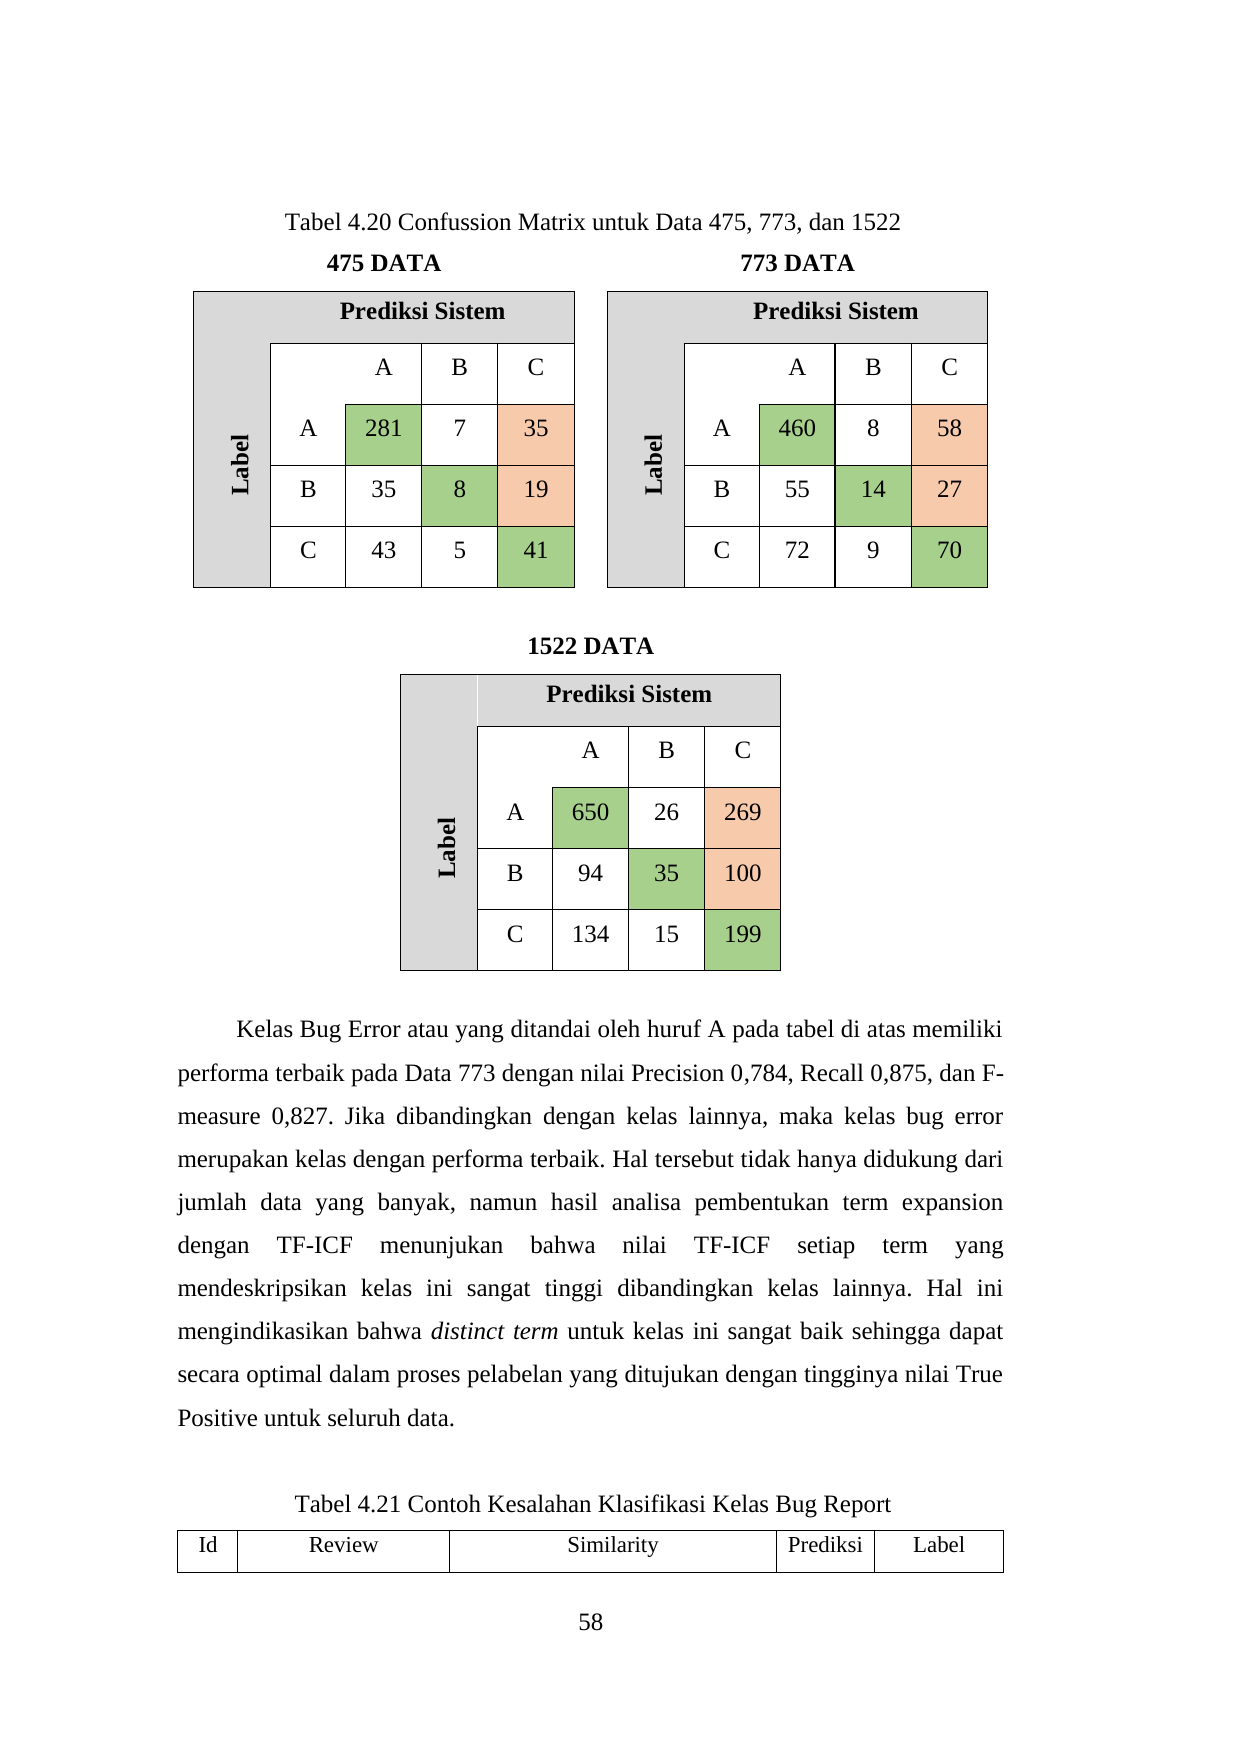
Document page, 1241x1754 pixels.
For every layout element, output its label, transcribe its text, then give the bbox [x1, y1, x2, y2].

table_header 475 DATA [177, 248, 591, 588]
table_header Id [178, 1531, 237, 1572]
table_header Prediksi Sistem [777, 1531, 874, 1572]
table_header 773 DATA [591, 248, 1004, 588]
table_header Label Sebenarnya [875, 1531, 1003, 1572]
text Kelas Bug Error atau yang ditandai oleh huruf A pada tabel di atas memiliki performa terbaik pada Data 773 dengan nilai Precision 0,784, Recall 0,875, dan F-measure 0,827. Jika dibandingkan dengan kelas lainnya, maka kelas bug error merupakan kelas dengan performa terbaik. Hal tersebut tidak hanya didukung dari jumlah data yang banyak, namun hasil analisa pembentukan term expansion dengan TF-ICF menunjukan bahwa nilai TF-ICF setiap term yang mendeskripsikan kelas ini sangat tinggi dibandingkan kelas lainnya. Hal ini mengindikasikan bahwa distinct term untuk kelas ini sangat baik sehingga dapat secara optimal dalam proses pelabelan yang ditujukan dengan tingginya nilai True Positive untuk seluruh data. [177, 1014, 1004, 1431]
table_header Review [238, 1531, 449, 1572]
table_header Similarity [450, 1531, 776, 1572]
table_cell 1522 DATA [177, 588, 1004, 971]
